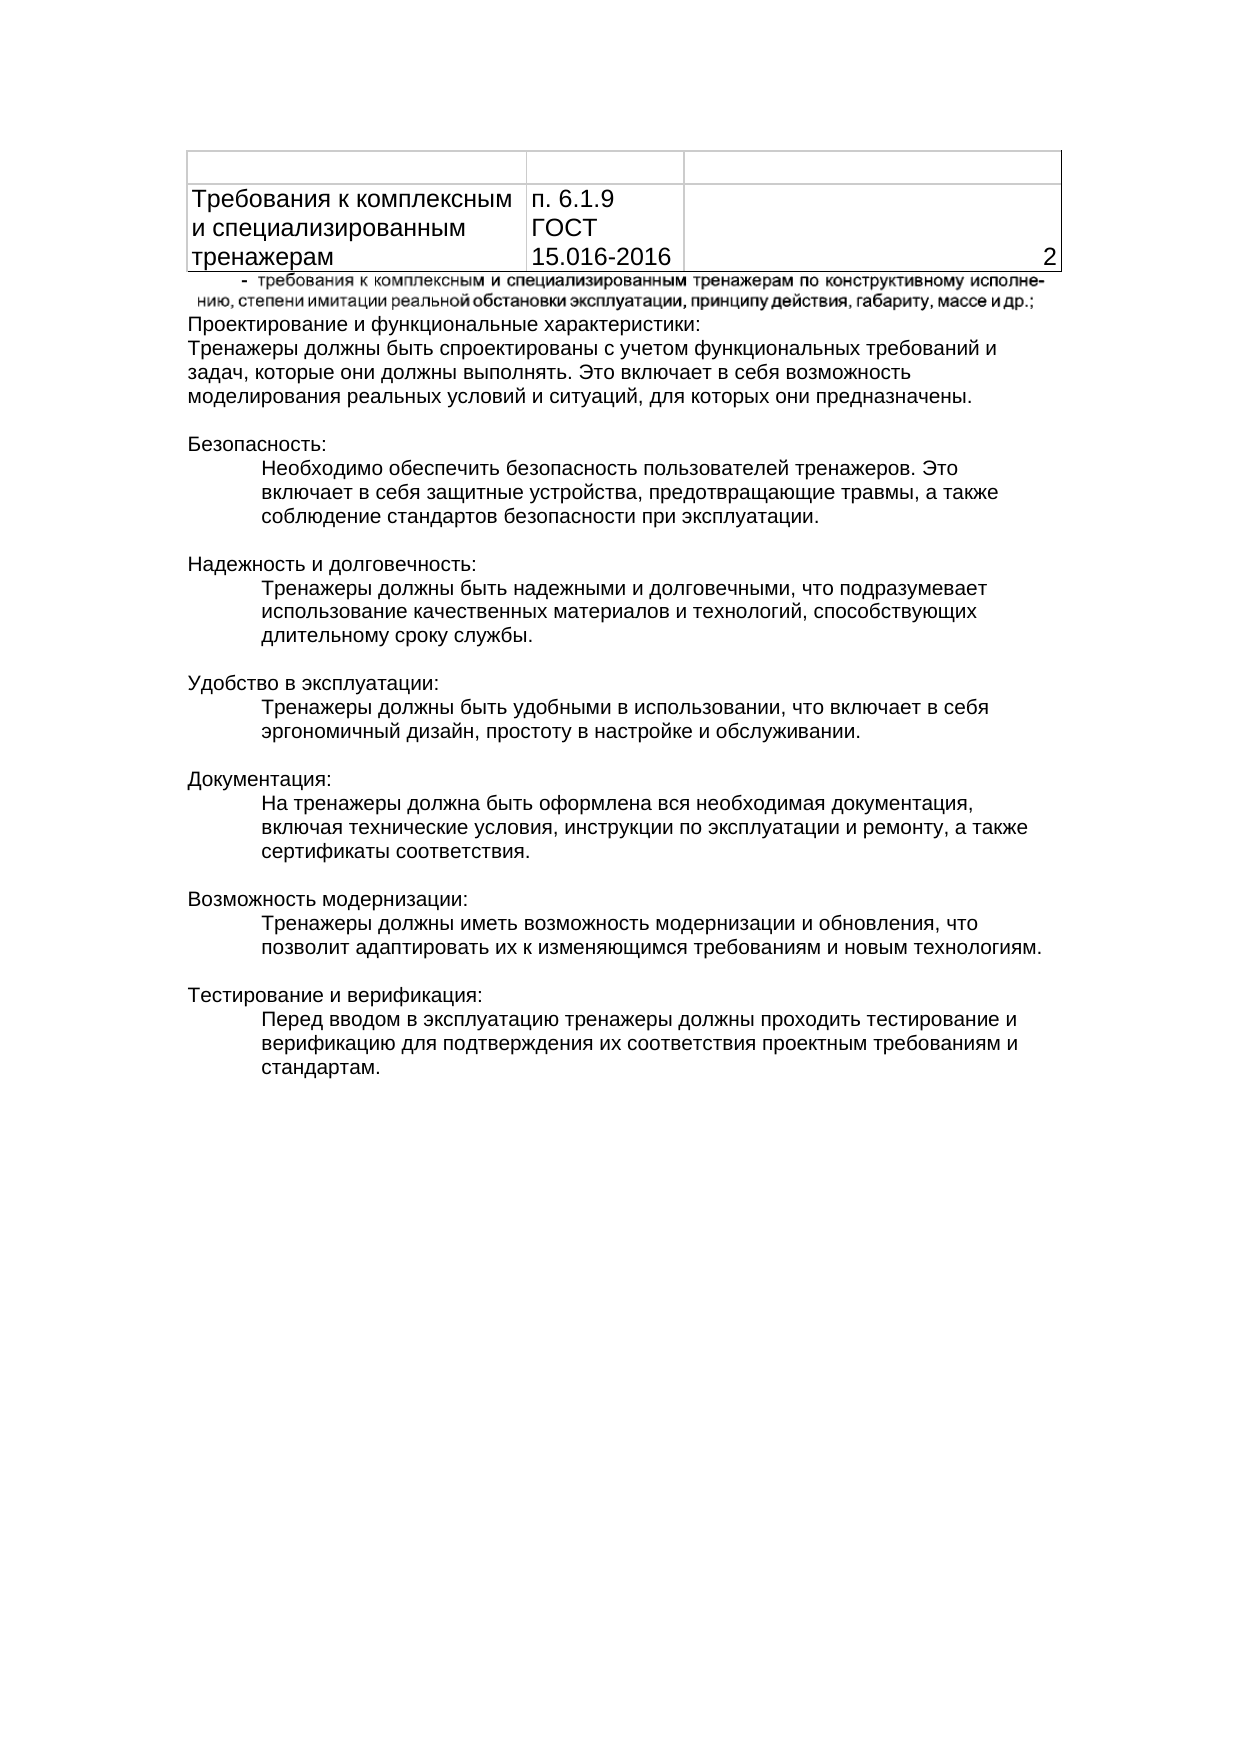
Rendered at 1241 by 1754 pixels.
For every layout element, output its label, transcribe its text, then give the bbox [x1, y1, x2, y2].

picture [187, 272, 1053, 312]
table_header [685, 152, 1061, 183]
text Необходимо обеспечить безопасность пользователей тренажеров. Это включает в себя защитные устройства, предотвращающие травмы, а также соблюдение стандартов безопасности при эксплуатации. [261, 456, 1053, 527]
text Надежность и долговечность: [187, 551, 1053, 575]
text Тренажеры должны быть надежными и долговечными, что подразумевает использование качественных материалов и технологий, способствующих длительному сроку службы. [261, 575, 1053, 647]
text Возможность модернизации: [187, 887, 1053, 911]
text Проектирование и функциональные характеристики: [187, 312, 1053, 336]
text На тренажеры должна быть оформлена вся необходимая документация, включая технические условия, инструкции по эксплуатации и ремонту, а также сертификаты соответствия. [261, 791, 1053, 863]
text Документация: [187, 767, 1053, 791]
text Безопасность: [187, 432, 1053, 456]
text Тестирование и верификация: [187, 983, 1053, 1007]
table_cell п. 6.1.9 ГОСТ 15.016-2016 [527, 185, 683, 271]
table_header [527, 152, 683, 183]
text Удобство в эксплуатации: [187, 671, 1053, 695]
text Перед вводом в эксплуатацию тренажеры должны проходить тестирование и верификацию для подтверждения их соответствия проектным требованиям и стандартам. [261, 1007, 1053, 1078]
text Тренажеры должны быть спроектированы с учетом функциональных требований и задач, которые они должны выполнять. Это включает в себя возможность моделирования реальных условий и ситуаций, для которых они предназначены. [187, 336, 1053, 408]
text Тренажеры должны быть удобными в использовании, что включает в себя эргономичный дизайн, простоту в настройке и обслуживании. [261, 695, 1053, 743]
table_cell 2 [685, 185, 1061, 271]
text Тренажеры должны иметь возможность модернизации и обновления, что позволит адаптировать их к изменяющимся требованиям и новым технологиям. [261, 911, 1053, 959]
table_cell Требования к комплексным и специализированным тренажерам [188, 185, 526, 271]
table_header [188, 152, 526, 183]
